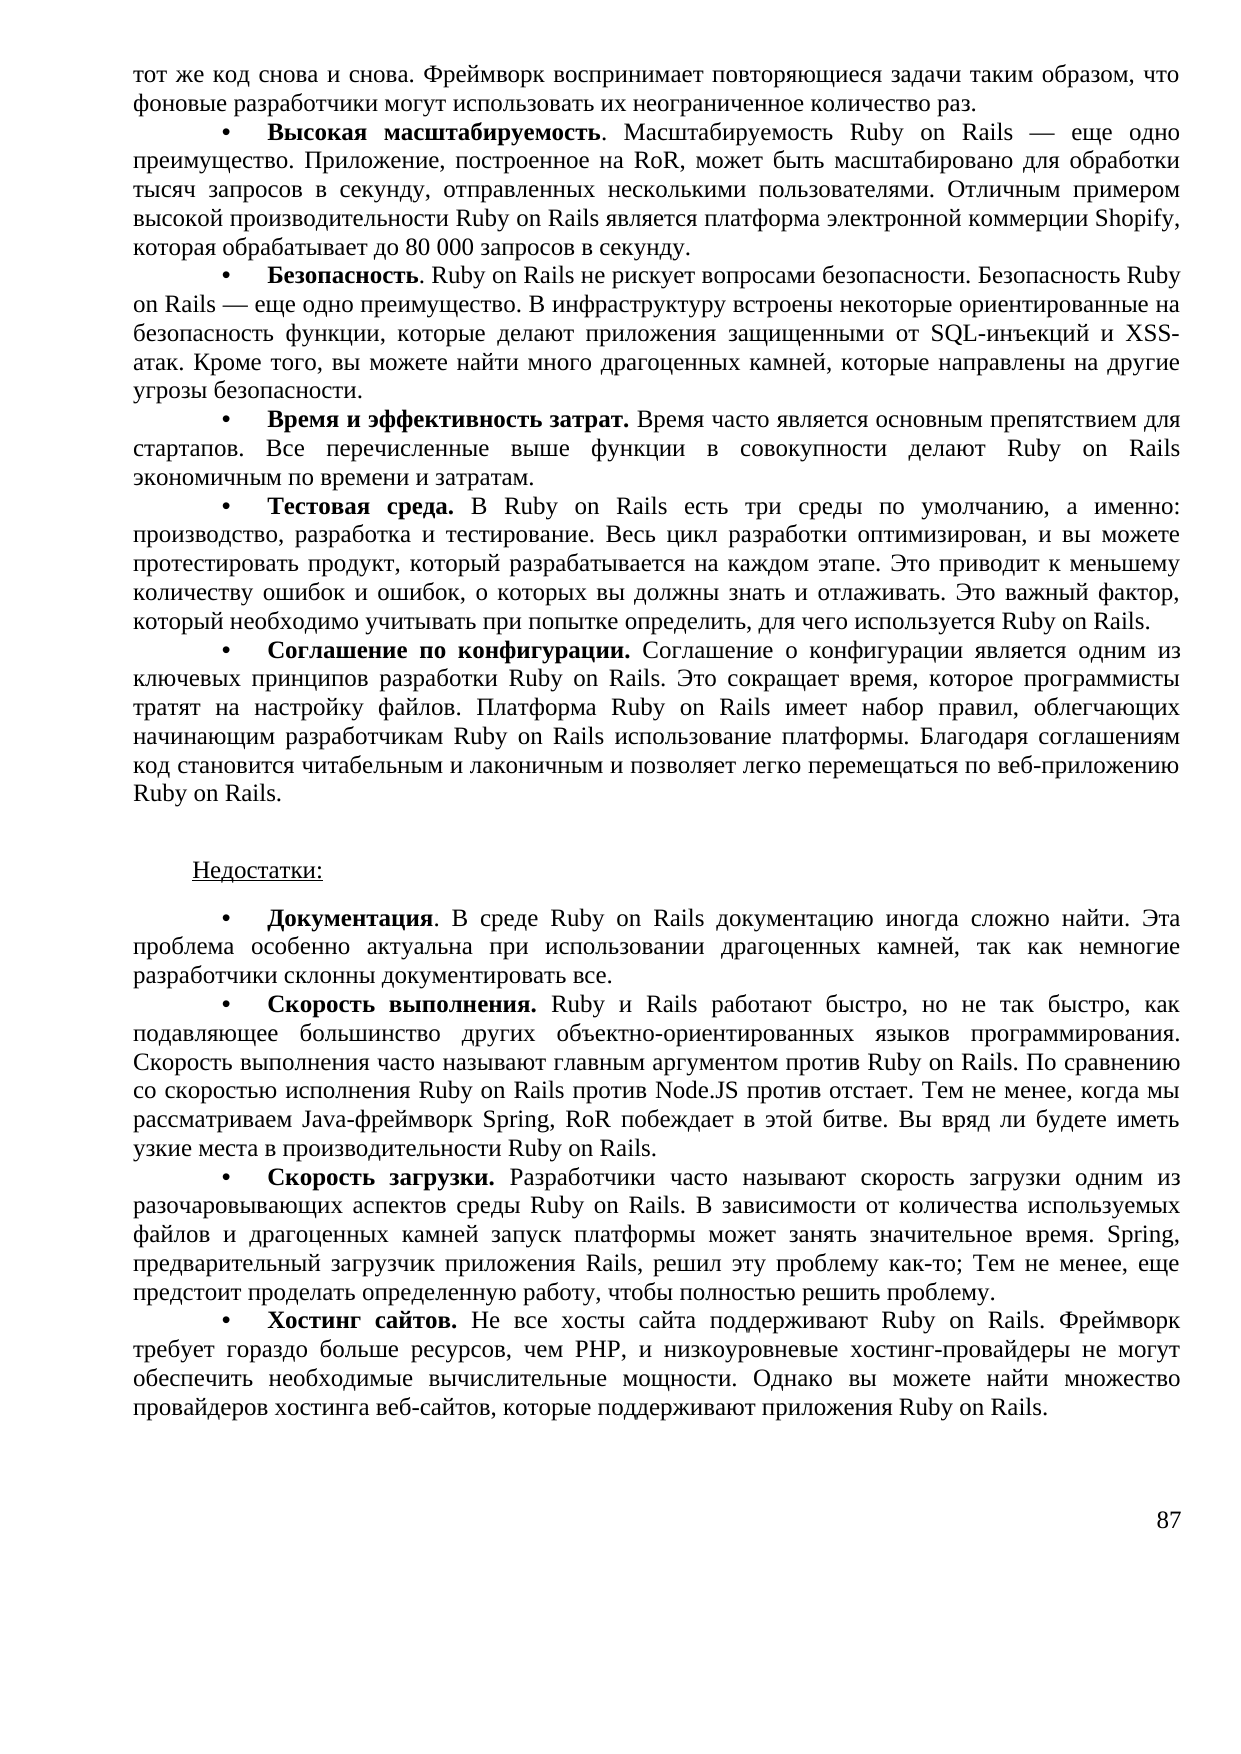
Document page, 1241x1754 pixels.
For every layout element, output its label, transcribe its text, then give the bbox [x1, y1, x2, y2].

list Время и эффективность затрат. Время часто является основным препятствием для стартапов. Все перечисленные выше функции в совокупности делают Ruby on Rails экономичным по времени и затратам. [133, 404, 1181, 491]
list Безопасность. Ruby on Rails не рискует вопросами безопасности. Безопасность Ruby on Rails — еще одно преимущество. В инфраструктуру встроены некоторые ориентированные на безопасность функции, которые делают приложения защищенными от SQL-инъекций и XSS-атак. Кроме того, вы можете найти много драгоценных камней, которые направлены на другие угрозы безопасности. [133, 261, 1181, 404]
list Скорость загрузки. Разработчики часто называют скорость загрузки одним из разочаровывающих аспектов среды Ruby on Rails. В зависимости от количества используемых файлов и драгоценных камней запуск платформы может занять значительное время. Spring, предварительный загрузчик приложения Rails, решил эту проблему как-то; Тем не менее, еще предстоит проделать определенную работу, чтобы полностью решить проблему. [133, 1162, 1181, 1305]
list Документация. В среде Ruby on Rails документацию иногда сложно найти. Эта проблема особенно актуальна при использовании драгоценных камней, так как немногие разработчики склонны документировать все. [133, 903, 1181, 989]
list Скорость выполнения. Ruby и Rails работают быстро, но не так быстро, как подавляющее большинство других объектно-ориентированных языков программирования. Скорость выполнения часто называют главным аргументом против Ruby on Rails. По сравнению со скоростью исполнения Ruby on Rails против Node.JS против отстает. Тем не менее, когда мы рассматриваем Java-фреймворк Spring, RoR побеждает в этой битве. Вы вряд ли будете иметь узкие места в производительности Ruby on Rails. [133, 989, 1181, 1162]
list Тестовая среда. В Ruby on Rails есть три среды по умолчанию, а именно: производство, разработка и тестирование. Весь цикл разработки оптимизирован, и вы можете протестировать продукт, который разрабатывается на каждом этапе. Это приводит к меньшему количеству ошибок и ошибок, о которых вы должны знать и отлаживать. Это важный фактор, который необходимо учитывать при попытке определить, для чего используется Ruby on Rails. [133, 491, 1181, 634]
list Соглашение по конфигурации. Соглашение о конфигурации является одним из ключевых принципов разработки Ruby on Rails. Это сокращает время, которое программисты тратят на настройку файлов. Платформа Ruby on Rails имеет набор правил, облегчающих начинающим разработчикам Ruby on Rails использование платформы. Благодаря соглашениям код становится читабельным и лаконичным и позволяет легко перемещаться по веб-приложению Ruby on Rails. [133, 634, 1181, 807]
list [133, 59, 1181, 117]
text Недостатки: [133, 855, 1181, 884]
list Хостинг сайтов. Не все хосты сайта поддерживают Ruby on Rails. Фреймворк требует гораздо больше ресурсов, чем PHP, и низкоуровневые хостинг-провайдеры не могут обеспечить необходимые вычислительные мощности. Однако вы можете найти множество провайдеров хостинга веб-сайтов, которые поддерживают приложения Ruby on Rails. [133, 1305, 1181, 1421]
list Высокая масштабируемость. Масштабируемость Ruby on Rails — еще одно преимущество. Приложение, построенное на RoR, может быть масштабировано для обработки тысяч запросов в секунду, отправленных несколькими пользователями. Отличным примером высокой производительности Ruby on Rails является платформа электронной коммерции Shopify, которая обрабатывает до 80 000 запросов в секунду. [133, 117, 1181, 261]
